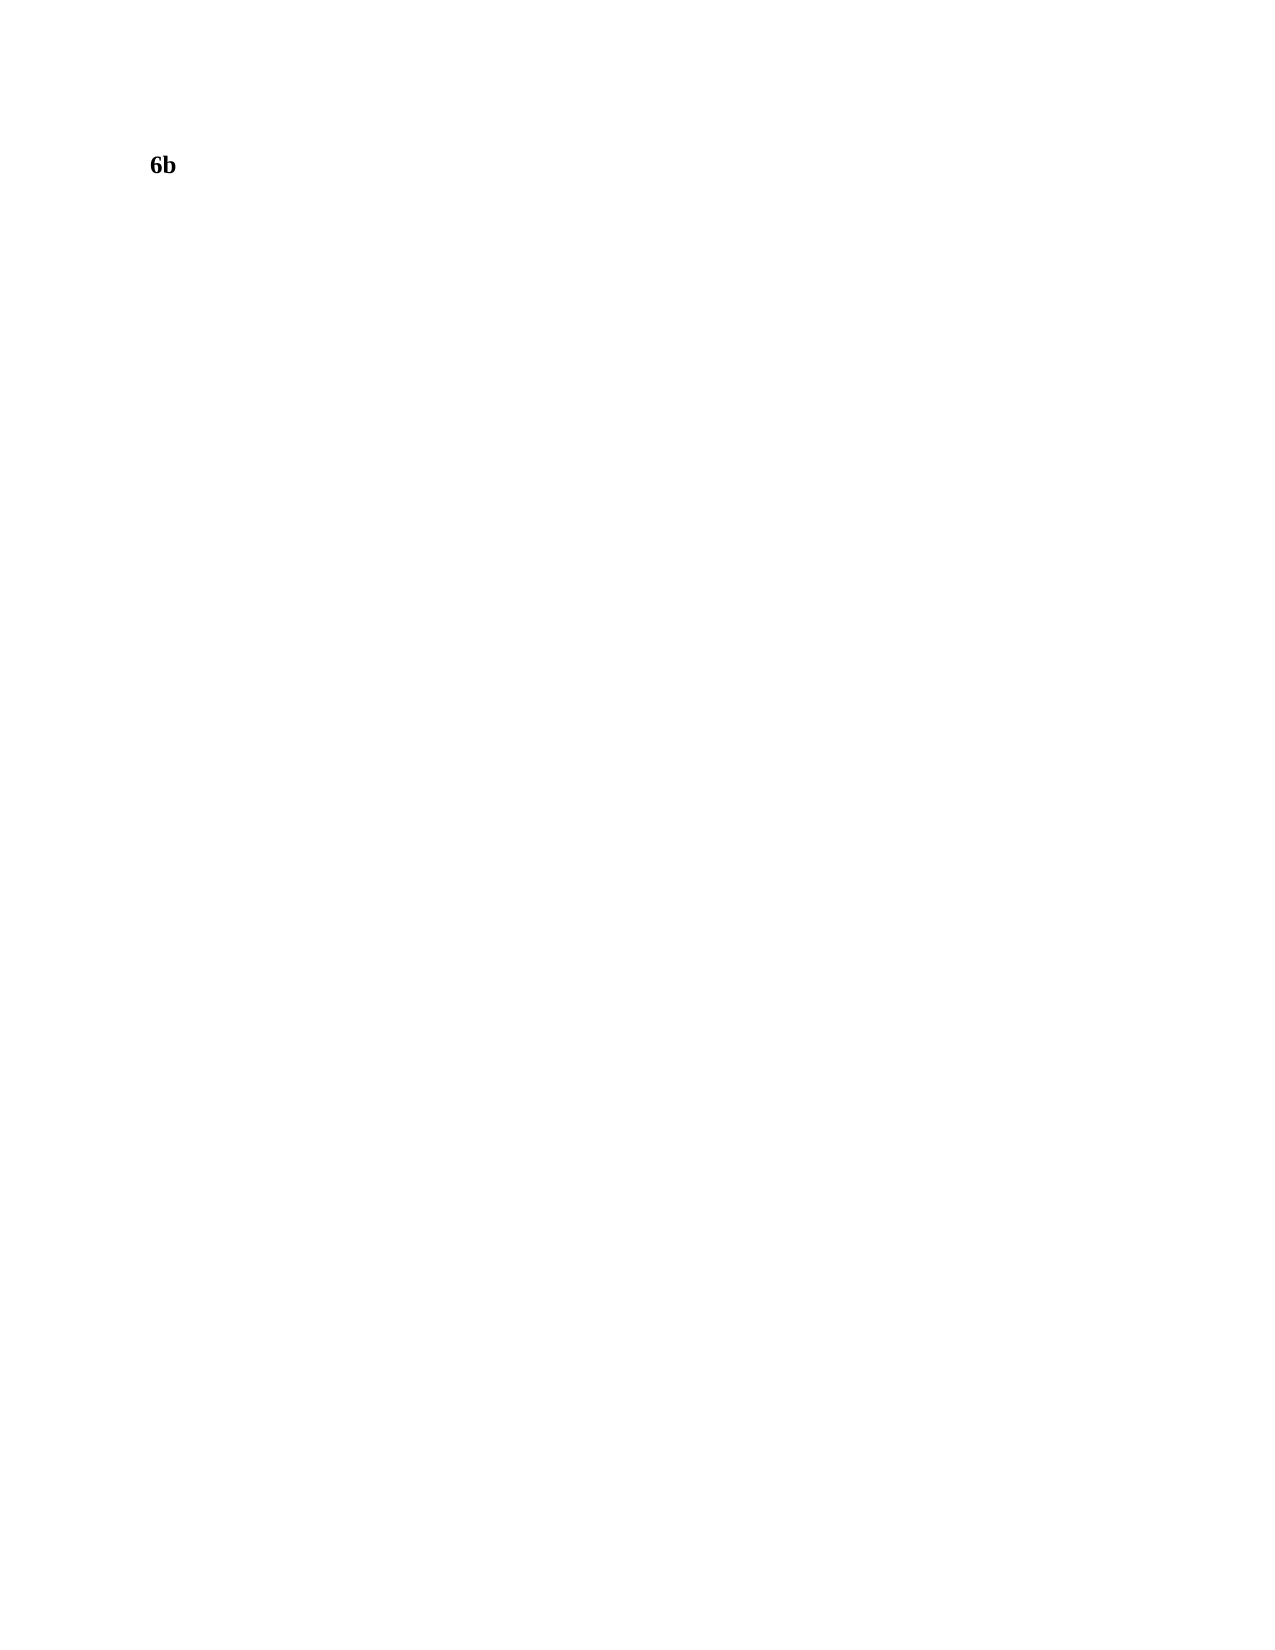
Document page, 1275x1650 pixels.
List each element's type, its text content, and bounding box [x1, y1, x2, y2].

text 6b [150, 150, 1125, 179]
